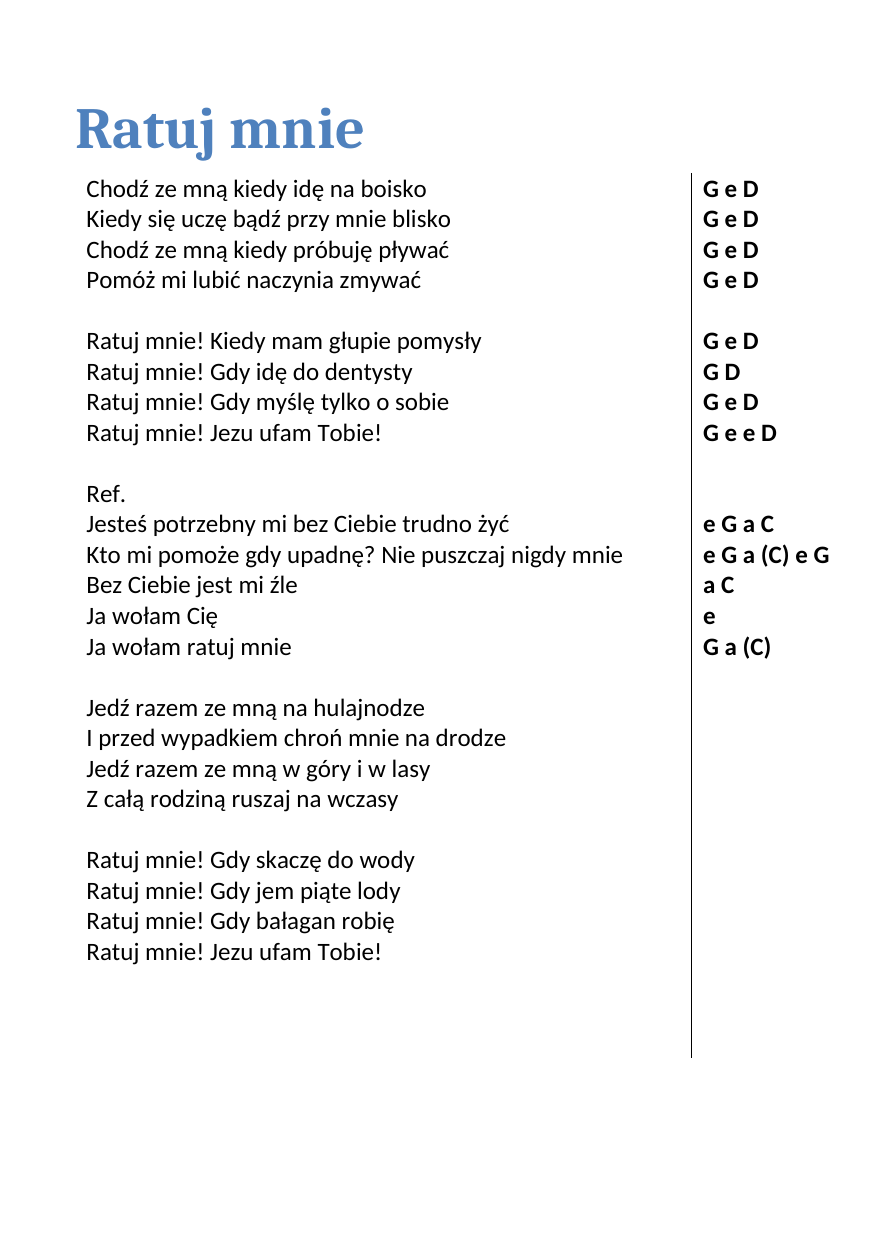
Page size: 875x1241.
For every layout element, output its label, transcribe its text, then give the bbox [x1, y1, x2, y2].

subtitle Ratuj mnie [75, 96, 842, 163]
table_header G e D G e D G e D G e D G e D G D G e D G e e D e G a C e G a (C) e G a C e G a (C) [692, 173, 874, 1058]
table_header Chodź ze mną kiedy idę na boisko Kiedy się uczę bądź przy mnie blisko Chodź ze mną kiedy próbuję pływać Pomóż mi lubić naczynia zmywać Ratuj mnie! Kiedy mam głupie pomysły Ratuj mnie! Gdy idę do dentysty Ratuj mnie! Gdy myślę tylko o sobie Ratuj mnie! Jezu ufam Tobie! Ref. Jesteś potrzebny mi bez Ciebie trudno żyć Kto mi pomoże gdy upadnę? Nie puszczaj nigdy mnie Bez Ciebie jest mi źle Ja wołam Cię Ja wołam ratuj mnie Jedź razem ze mną na hulajnodze I przed wypadkiem chroń mnie na drodze Jedź razem ze mną w góry i w lasy Z całą rodziną ruszaj na wczasy Ratuj mnie! Gdy skaczę do wody Ratuj mnie! Gdy jem piąte lody Ratuj mnie! Gdy bałagan robię Ratuj mnie! Jezu ufam Tobie! [75, 173, 691, 1058]
